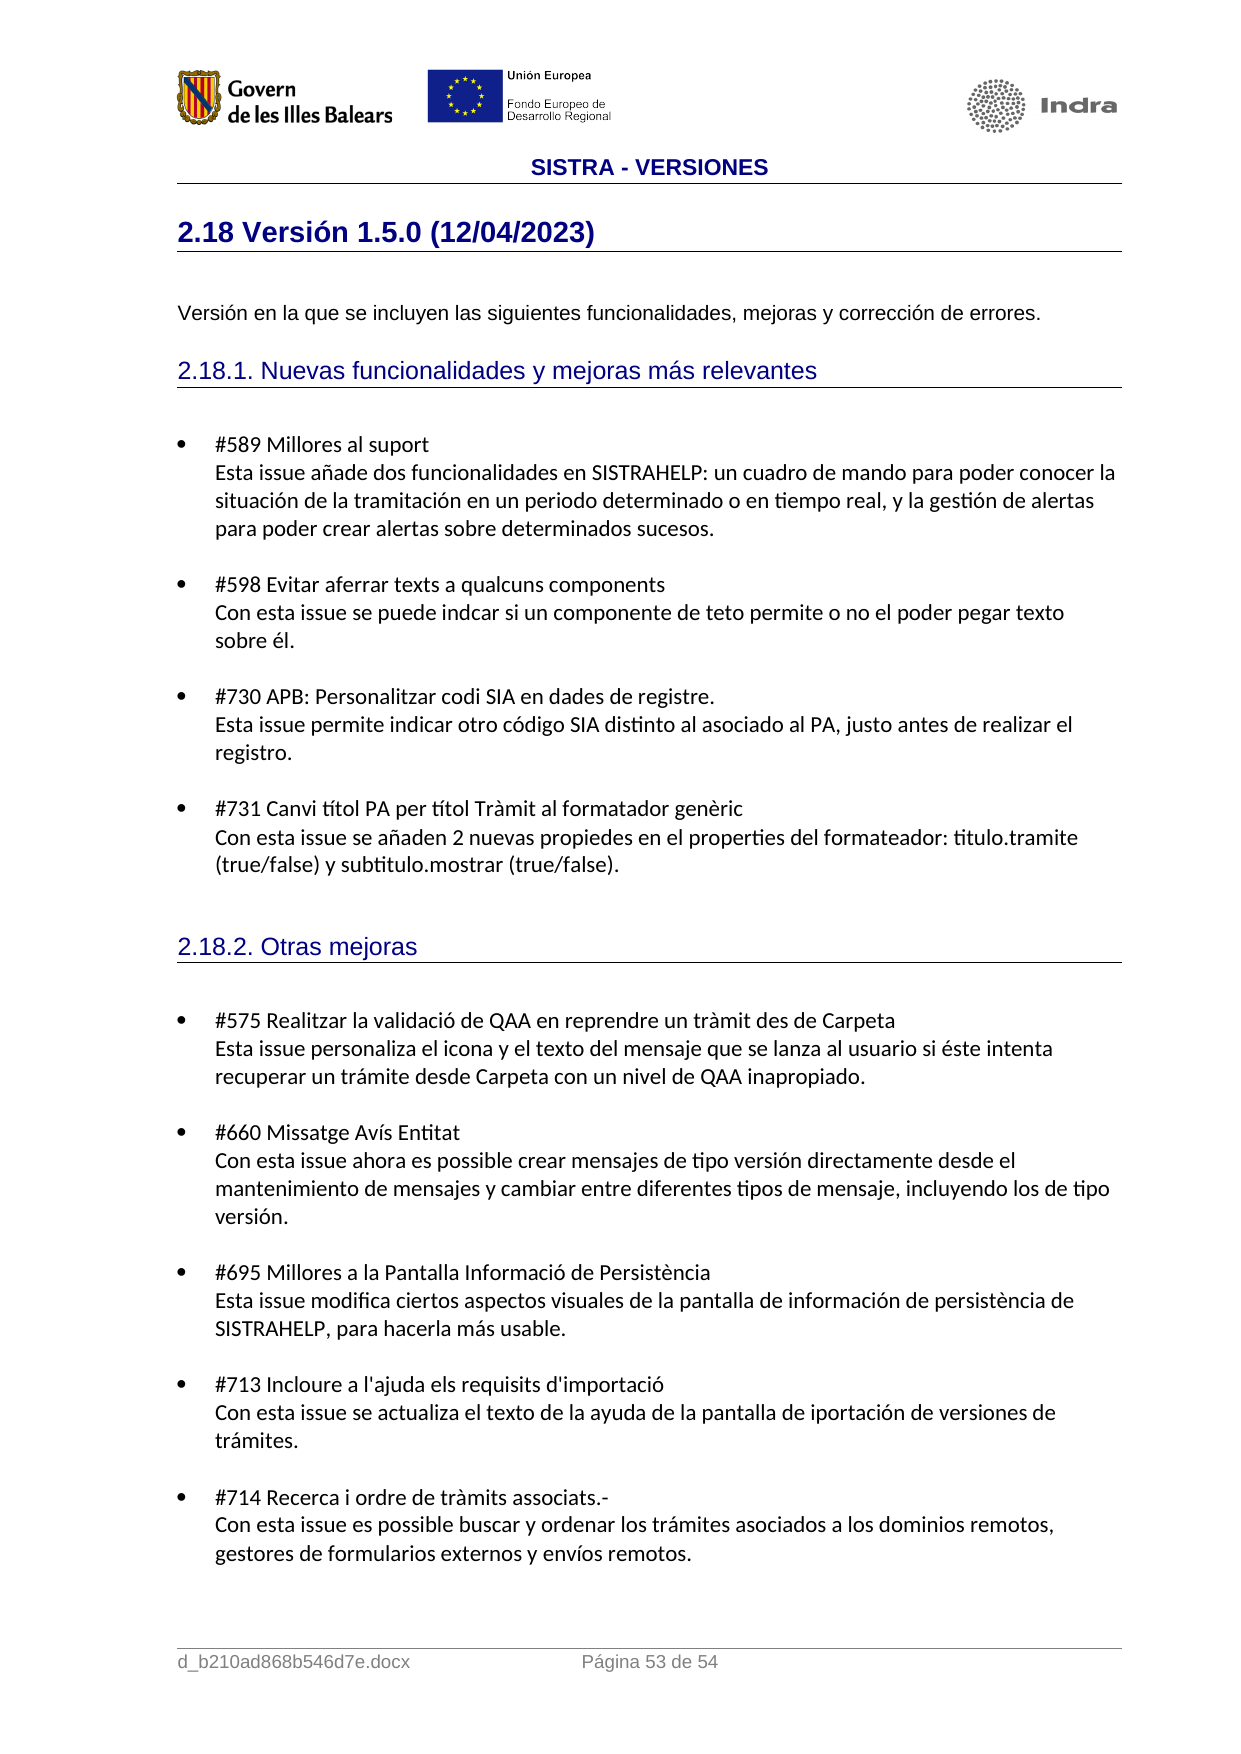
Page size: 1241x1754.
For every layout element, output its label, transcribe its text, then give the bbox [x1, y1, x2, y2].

text 2.18.1. Nuevas funcionalidades y mejoras más relevantes [177, 356, 1122, 387]
text Con esta issue es possible buscar y ordenar los trámites asociados a los dominios remotos, gestores de formularios externos y envíos remotos. [215, 1511, 1122, 1567]
picture [421, 67, 611, 125]
list #695 Millores a la Pantalla Informació de Persistència [177, 1258, 1122, 1286]
text Esta issue personaliza el icona y el texto del mensaje que se lanza al usuario si éste intenta recuperar un trámite desde Carpeta con un nivel de QAA inapropiado. [215, 1034, 1122, 1090]
list #730 APB: Personalitzar codi SIA en dades de registre. [177, 682, 1122, 711]
text Con esta issue se añaden 2 nuevas propiedes en el properties del formateador: titulo.tramite (true/false) y subtitulo.mostrar (true/false). [215, 823, 1122, 879]
list #714 Recerca i ordre de tràmits associats.- [177, 1483, 1122, 1511]
list #589 Millores al suport [177, 430, 1122, 458]
list #598 Evitar aferrar texts a qualcuns components [177, 570, 1122, 598]
list #713 Incloure a l'ajuda els requisits d'importació [177, 1371, 1122, 1398]
text 2.18 Versión 1.5.0 (12/04/2023) [177, 215, 1122, 251]
text Con esta issue ahora es possible crear mensajes de tipo versión directamente desde el mantenimiento de mensajes y cambiar entre diferentes tipos de mensaje, incluyendo los de tipo versión. [215, 1146, 1122, 1230]
text Esta issue modifica ciertos aspectos visuales de la pantalla de información de persistència de SISTRAHELP, para hacerla más usable. [215, 1286, 1122, 1342]
text Esta issue añade dos funcionalidades en SISTRAHELP: un cuadro de mando para poder conocer la situación de la tramitación en un periodo determinado o en tiempo real, y la gestión de alertas para poder crear alertas sobre determinados sucesos. [215, 458, 1122, 542]
list #731 Canvi títol PA per títol Tràmit al formatador genèric [177, 794, 1122, 823]
text 2.18.2. Otras mejoras [177, 932, 1122, 962]
text Versión en la que se incluyen las siguientes funcionalidades, mejoras y corrección de errores. [177, 301, 1122, 324]
text Con esta issue se actualiza el texto de la ayuda de la pantalla de iportación de versiones de trámites. [215, 1398, 1122, 1454]
list #575 Realitzar la validació de QAA en reprendre un tràmit des de Carpeta [177, 1006, 1122, 1034]
picture [176, 70, 393, 125]
list #660 Missatge Avís Entitat [177, 1118, 1122, 1146]
text Esta issue permite indicar otro código SIA distinto al asociado al PA, justo antes de realizar el registro. [215, 711, 1122, 767]
text Con esta issue se puede indcar si un componente de teto permite o no el poder pegar texto sobre él. [215, 598, 1122, 654]
